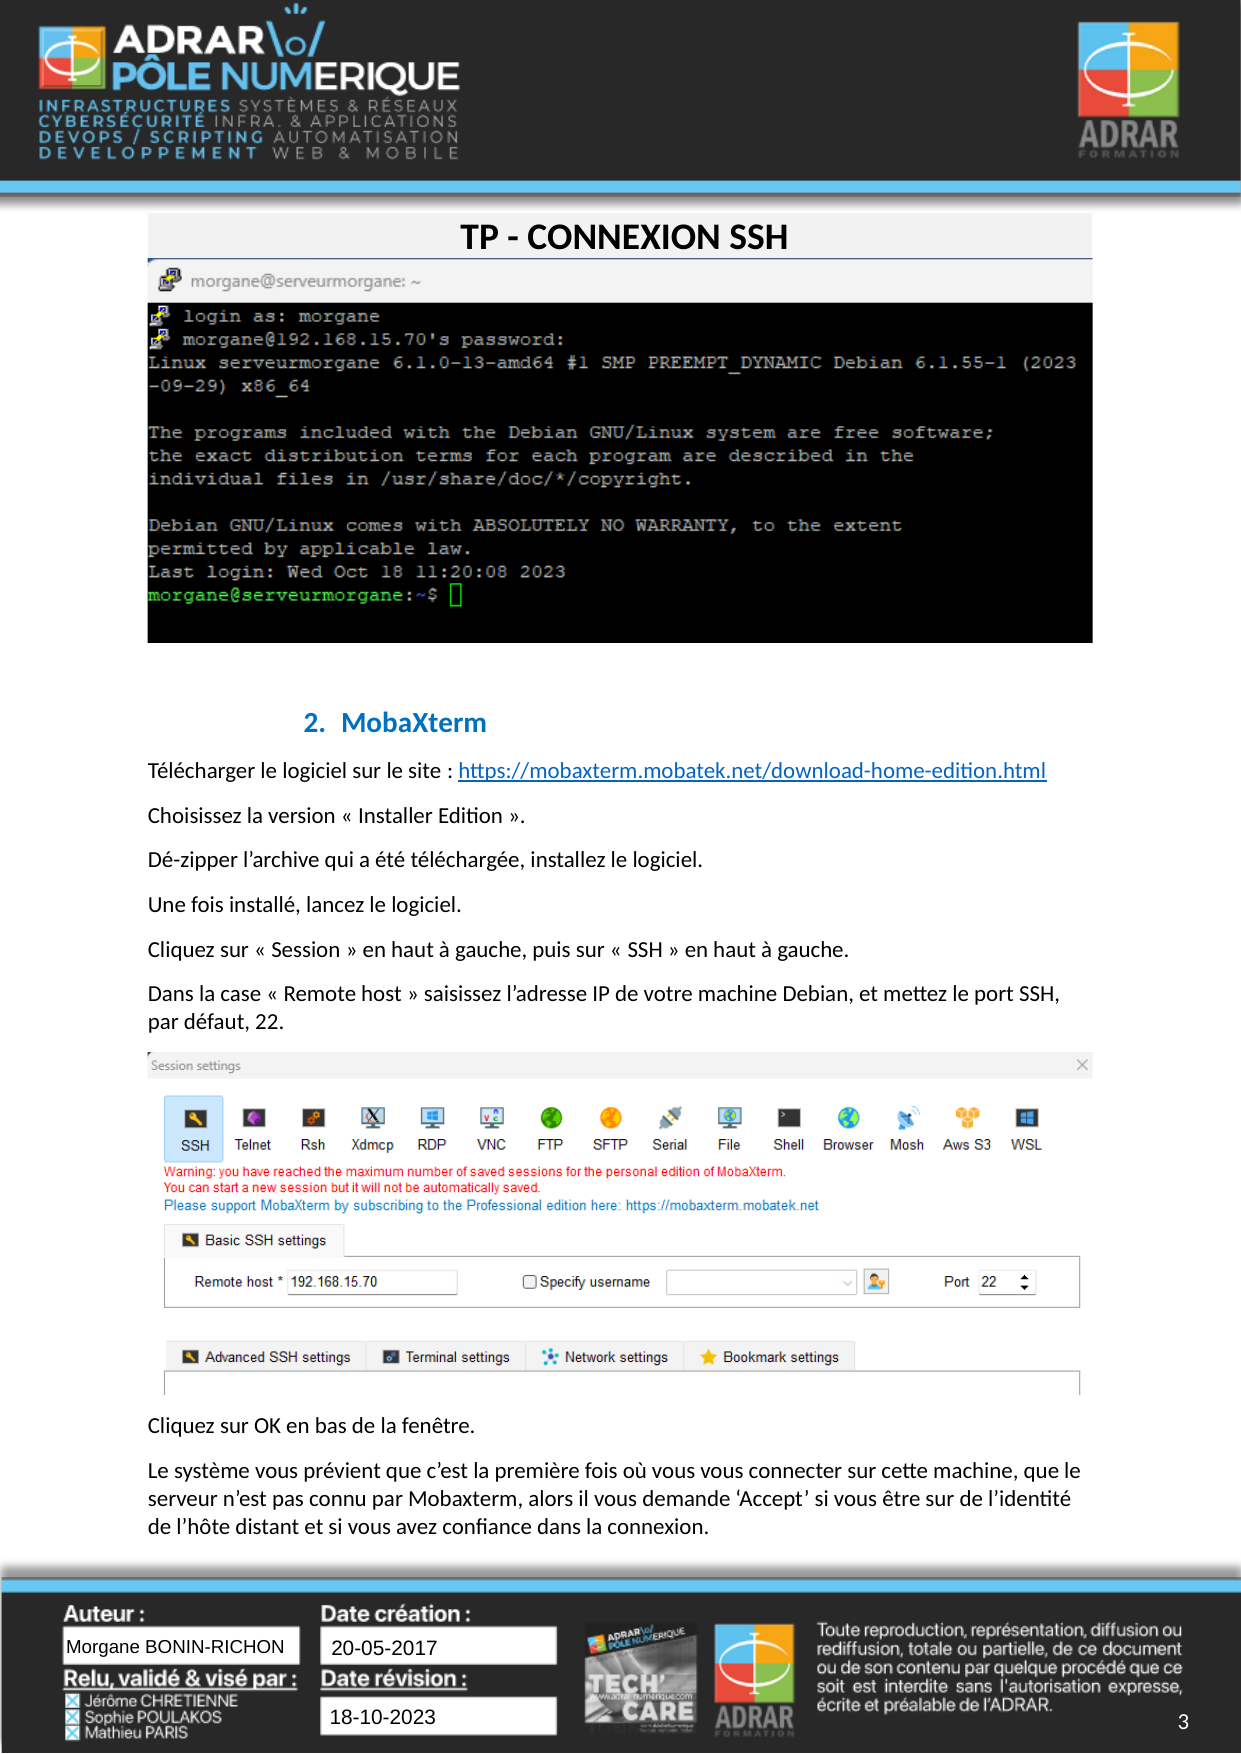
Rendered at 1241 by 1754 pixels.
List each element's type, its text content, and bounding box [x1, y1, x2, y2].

picture [1, 1577, 1241, 1753]
text Une fois installé, lancez le logiciel. [148, 890, 1092, 918]
text Dé-zipper l’archive qui a été téléchargée, installez le logiciel. [148, 845, 1092, 873]
picture [147, 1052, 1093, 1395]
picture [0, 0, 1241, 197]
text Télécharger le logiciel sur le site : https://mobaxterm.mobatek.net/download-home-edition.html [148, 756, 1092, 784]
text Dans la case « Remote host » saisissez l’adresse IP de votre machine Debian, et mettez le port SSH, par défaut, 22. [148, 979, 1092, 1036]
text Cliquez sur « Session » en haut à gauche, puis sur « SSH » en haut à gauche. [148, 935, 1092, 963]
text Cliquez sur OK en bas de la fenêtre. [148, 1411, 1092, 1439]
text Le système vous prévient que c’est la première fois où vous vous connecter sur cette machine, que le serveur n’est pas connu par Mobaxterm, alors il vous demande ‘Accept’ si vous être sur de l’identité de l’hôte distant et si vous avez confiance dans la connexion. [148, 1456, 1092, 1540]
text Choisissez la version « Installer Edition ». [148, 801, 1092, 829]
subtitle MobaXterm [303, 704, 1092, 739]
picture [147, 258, 1093, 643]
